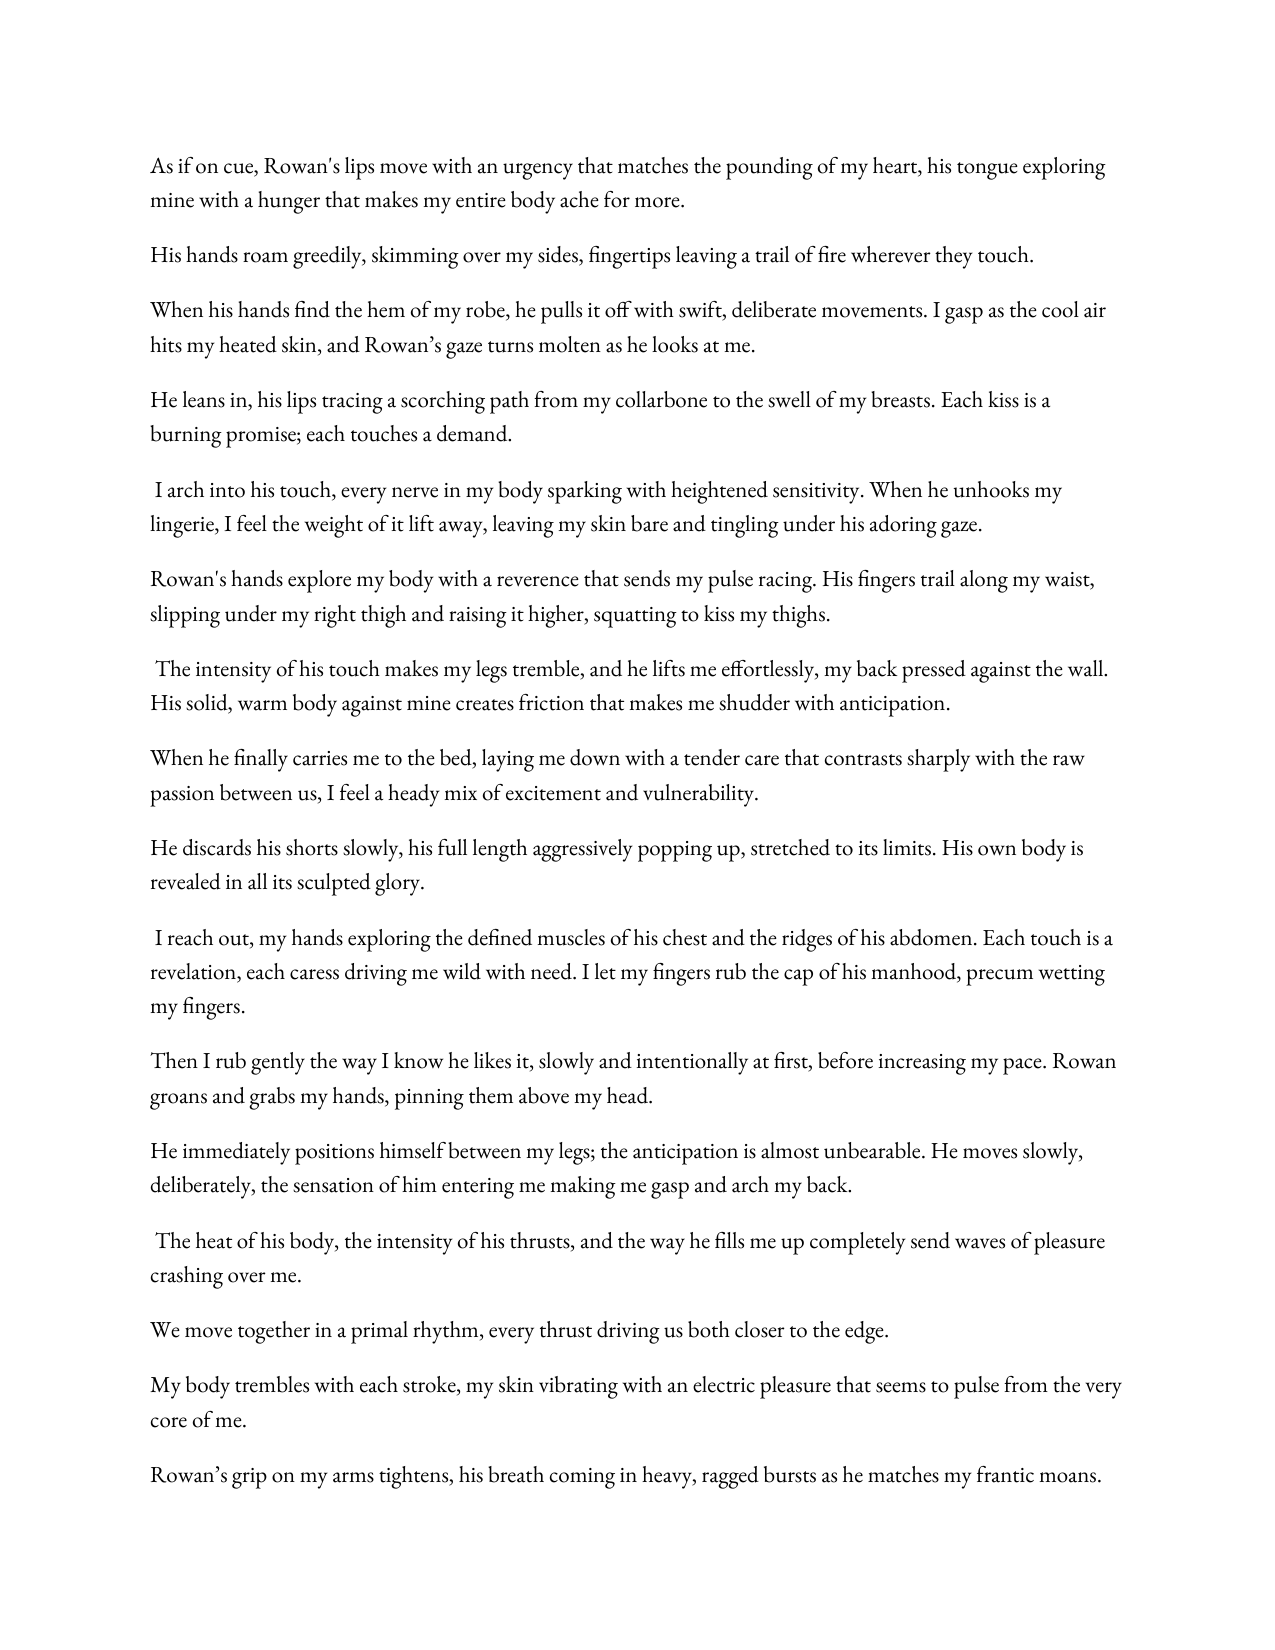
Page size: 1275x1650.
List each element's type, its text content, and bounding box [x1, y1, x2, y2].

text When his hands find the hem of my robe, he pulls it off with swift, deliberate movements. I gasp as the cool air hits my heated skin, and Rowan’s gaze turns molten as he looks at me. [150, 295, 1125, 359]
text The intensity of his touch makes my legs tremble, and he lifts me effortlessly, my back pressed against the wall. His solid, warm body against mine creates friction that makes me shudder with anticipation. [150, 653, 1125, 717]
text Then I rub gently the way I know he likes it, slowly and intentionally at first, before increasing my pace. Rowan groans and grabs my hands, pinning them above my head. [150, 1046, 1125, 1110]
text As if on cue, Rowan's lips move with an urgency that matches the pounding of my heart, his tongue exploring mine with a hunger that makes my entire body ache for more. [150, 150, 1125, 214]
text He immediately positions himself between my legs; the anticipation is almost unbearable. He moves slowly, deliberately, the sensation of him entering me making me gasp and arch my back. [150, 1135, 1125, 1200]
text We move together in a primal rhythm, every thrust driving us both closer to the edge. [150, 1314, 1125, 1344]
text When he finally carries me to the bed, laying me down with a tender care that contrasts sharply with the raw passion between us, I feel a heady mix of excitement and vulnerability. [150, 743, 1125, 807]
text The heat of his body, the intensity of his thrusts, and the way he fills me up completely send waves of pleasure crashing over me. [150, 1225, 1125, 1289]
text My body trembles with each stroke, my skin vibrating with an electric pleasure that seems to pulse from the very core of me. [150, 1370, 1125, 1434]
text Rowan’s grip on my arms tightens, his breath coming in heavy, ragged bursts as he matches my frantic moans. [150, 1459, 1125, 1489]
text Rowan's hands explore my body with a reverence that sends my pulse racing. His fingers trail along my waist, slipping under my right thigh and raising it higher, squatting to kiss my thighs. [150, 563, 1125, 628]
text I arch into his touch, every nerve in my body sparking with heightened sensitivity. When he unhooks my lingerie, I feel the weight of it lift away, leaving my skin bare and tingling under his adoring gaze. [150, 474, 1125, 538]
text His hands roam greedily, skimming over my sides, fingertips leaving a trail of fire wherever they touch. [150, 239, 1125, 269]
text I reach out, my hands exploring the defined muscles of his chest and the ridges of his abdomen. Each touch is a revelation, each caress driving me wild with need. I let my fingers rub the cap of his manhood, precum wetting my fingers. [150, 922, 1125, 1021]
text He discards his shorts slowly, his full length aggressively popping up, stretched to its limits. His own body is revealed in all its sculpted glory. [150, 832, 1125, 897]
text He leans in, his lips tracing a scorching path from my collarbone to the swell of my breasts. Each kiss is a burning promise; each touches a demand. [150, 384, 1125, 449]
